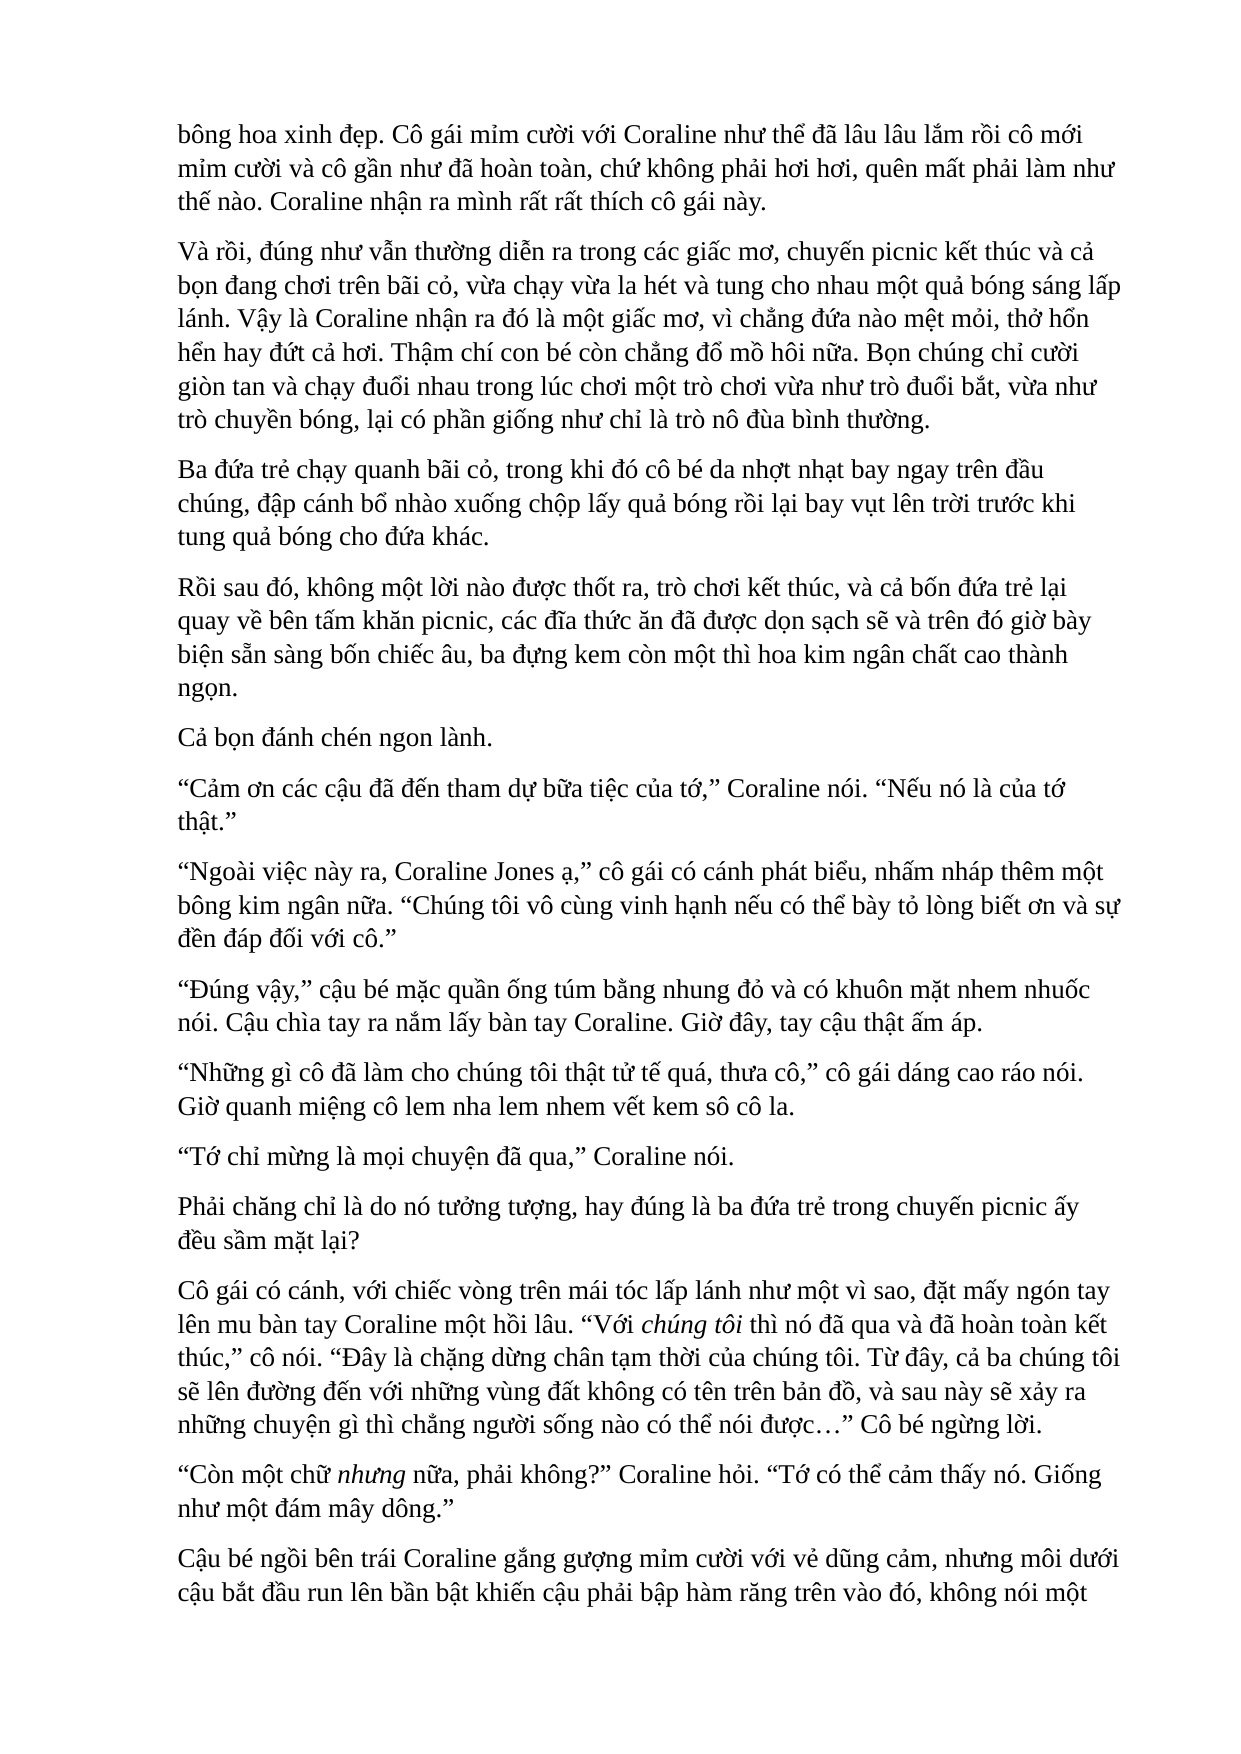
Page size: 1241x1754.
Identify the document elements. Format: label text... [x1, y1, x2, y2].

text Phải chăng chỉ là do nó tưởng tượng, hay đúng là ba đứa trẻ trong chuyến picnic ấy đều sầm mặt lại? [177, 1190, 1122, 1255]
text Và rồi, đúng như vẫn thường diễn ra trong các giấc mơ, chuyến picnic kết thúc và cả bọn đang chơi trên bãi cỏ, vừa chạy vừa la hét và tung cho nhau một quả bóng sáng lấp lánh. Vậy là Coraline nhận ra đó là một giấc mơ, vì chẳng đứa nào mệt mỏi, thở hổn hển hay đứt cả hơi. Thậm chí con bé còn chẳng đổ mồ hôi nữa. Bọn chúng chỉ cười giòn tan và chạy đuổi nhau trong lúc chơi một trò chơi vừa như trò đuổi bắt, vừa như trò chuyền bóng, lại có phần giống như chỉ là trò nô đùa bình thường. [177, 235, 1122, 434]
text Cô gái có cánh, với chiếc vòng trên mái tóc lấp lánh như một vì sao, đặt mấy ngón tay lên mu bàn tay Coraline một hồi lâu. “Với chúng tôi thì nó đã qua và đã hoàn toàn kết thúc,” cô nói. “Đây là chặng dừng chân tạm thời của chúng tôi. Từ đây, cả ba chúng tôi sẽ lên đường đến với những vùng đất không có tên trên bản đồ, và sau này sẽ xảy ra những chuyện gì thì chẳng người sống nào có thể nói được…” Cô bé ngừng lời. [177, 1274, 1122, 1439]
text “Đúng vậy,” cậu bé mặc quần ống túm bằng nhung đỏ và có khuôn mặt nhem nhuốc nói. Cậu chìa tay ra nắm lấy bàn tay Coraline. Giờ đây, tay cậu thật ấm áp. [177, 973, 1122, 1037]
text “Những gì cô đã làm cho chúng tôi thật tử tế quá, thưa cô,” cô gái dáng cao ráo nói. Giờ quanh miệng cô lem nha lem nhem vết kem sô cô la. [177, 1056, 1122, 1121]
text Rồi sau đó, không một lời nào được thốt ra, trò chơi kết thúc, và cả bốn đứa trẻ lại quay về bên tấm khăn picnic, các đĩa thức ăn đã được dọn sạch sẽ và trên đó giờ bày biện sẵn sàng bốn chiếc âu, ba đựng kem còn một thì hoa kim ngân chất cao thành ngọn. [177, 571, 1122, 702]
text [177, 1542, 1122, 1607]
text “Ngoài việc này ra, Coraline Jones ạ,” cô gái có cánh phát biểu, nhấm nháp thêm một bông kim ngân nữa. “Chúng tôi vô cùng vinh hạnh nếu có thể bày tỏ lòng biết ơn và sự đền đáp đối với cô.” [177, 855, 1122, 954]
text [177, 118, 1122, 216]
text “Còn một chữ nhưng nữa, phải không?” Coraline hỏi. “Tớ có thể cảm thấy nó. Giống như một đám mây dông.” [177, 1458, 1122, 1523]
text Ba đứa trẻ chạy quanh bãi cỏ, trong khi đó cô bé da nhợt nhạt bay ngay trên đầu chúng, đập cánh bổ nhào xuống chộp lấy quả bóng rồi lại bay vụt lên trời trước khi tung quả bóng cho đứa khác. [177, 453, 1122, 552]
text “Tớ chỉ mừng là mọi chuyện đã qua,” Coraline nói. [177, 1140, 1122, 1171]
text “Cảm ơn các cậu đã đến tham dự bữa tiệc của tớ,” Coraline nói. “Nếu nó là của tớ thật.” [177, 772, 1122, 836]
text Cả bọn đánh chén ngon lành. [177, 721, 1122, 753]
